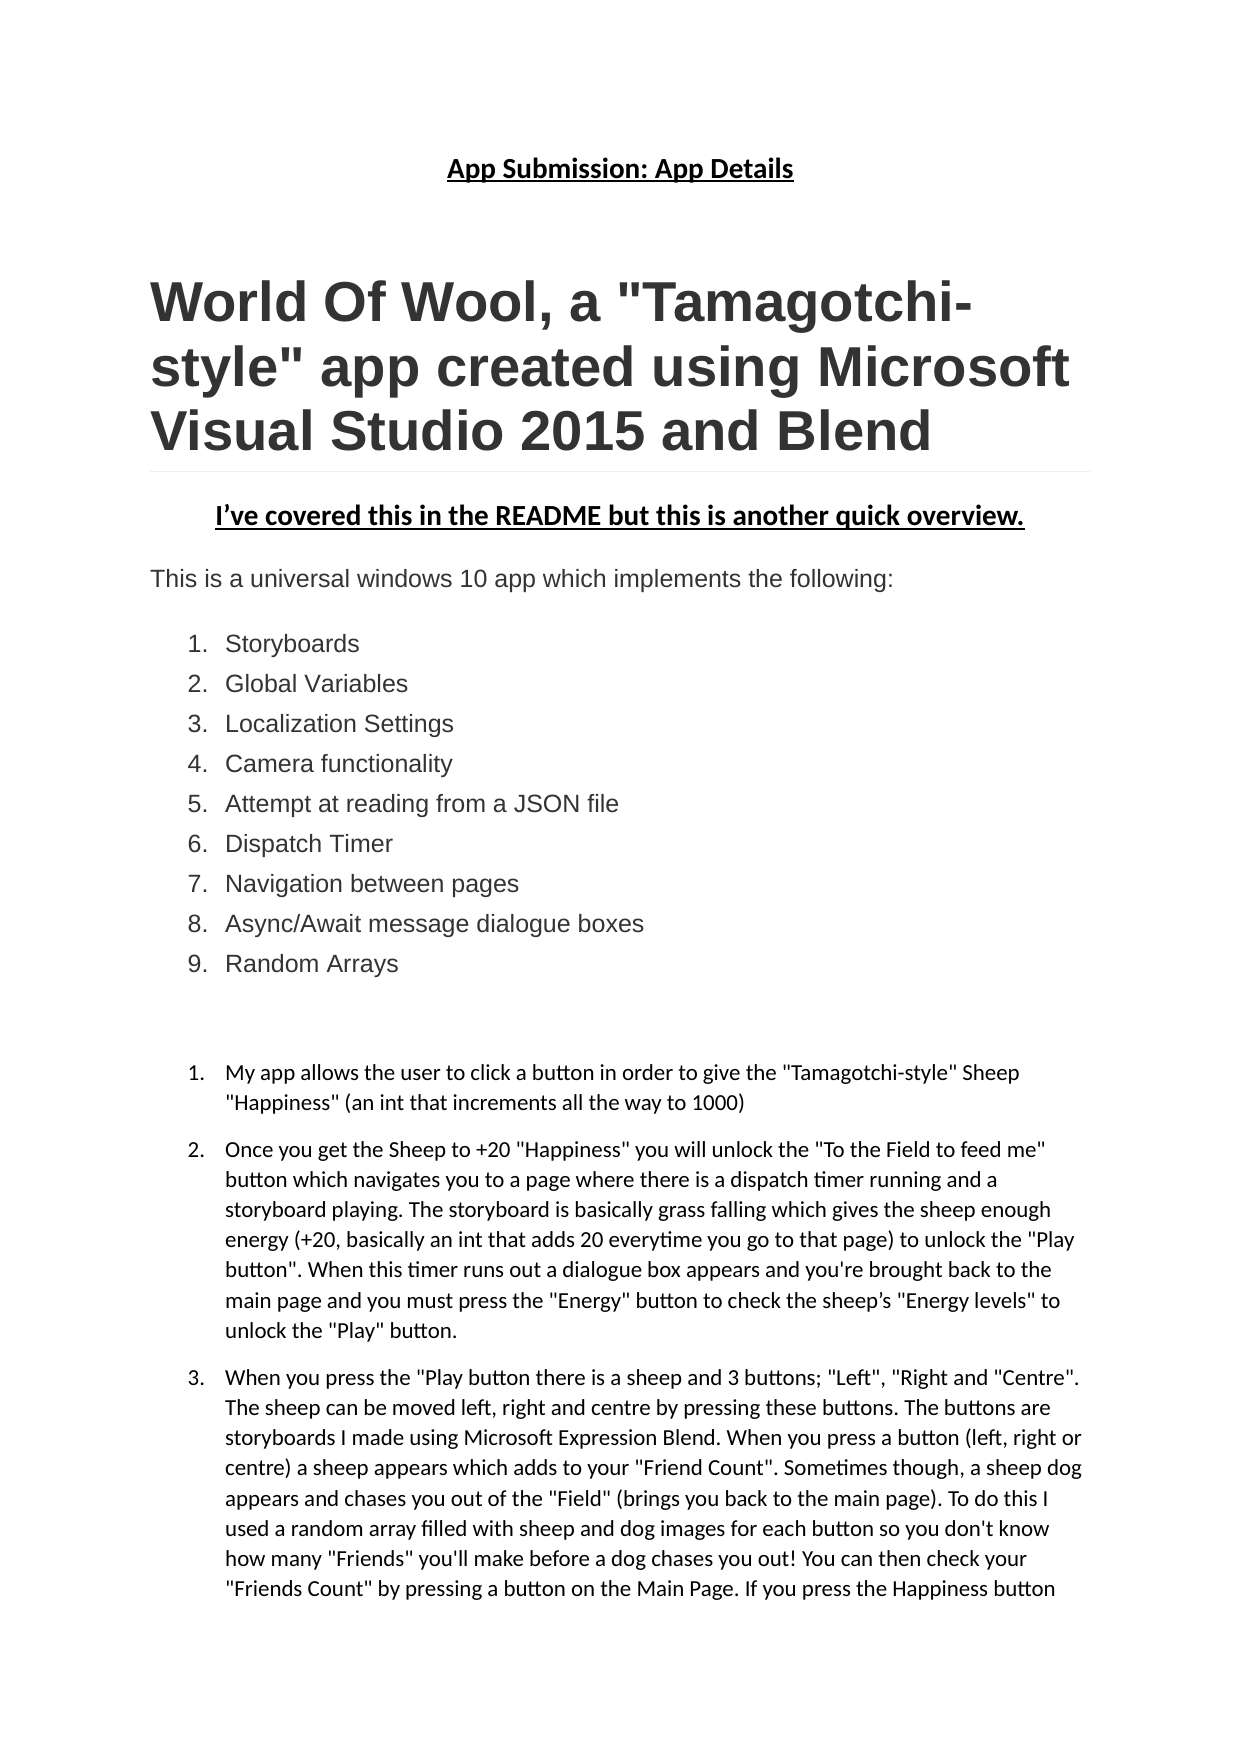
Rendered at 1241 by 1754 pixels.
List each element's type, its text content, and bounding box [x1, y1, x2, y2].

list Attempt at reading from a JSON file [187, 778, 1090, 818]
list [187, 1363, 1090, 1602]
list Random Arrays [187, 938, 1090, 978]
list Dispatch Timer [187, 818, 1090, 858]
list Storyboards [187, 618, 1090, 658]
text App Submission: App Details [150, 150, 1090, 186]
list Once you get the Sheep to +20 "Happiness" you will unlock the "To the Field to feed me" button which navigates you to a page where there is a dispatch timer running and a storyboard playing. The storyboard is basically grass falling which gives the sheep enough energy (+20, basically an int that adds 20 everytime you go to that page) to unlock the "Play button". When this timer runs out a dialogue box appears and you're brought back to the main page and you must press the "Energy" button to check the sheep’s "Energy levels" to unlock the "Play" button. [187, 1135, 1090, 1344]
list Navigation between pages [187, 858, 1090, 898]
list Async/Await message dialogue boxes [187, 898, 1090, 938]
text I’ve covered this in the README but this is another quick overview. [150, 497, 1090, 533]
list Camera functionality [187, 738, 1090, 778]
text World Of Wool, a "Tamagotchi-style" app created using Microsoft Visual Studio 2015 and Blend [150, 268, 1090, 471]
list Localization Settings [187, 698, 1090, 738]
list Global Variables [187, 658, 1090, 698]
list My app allows the user to click a button in order to give the "Tamagotchi-style" Sheep "Happiness" (an int that increments all the way to 1000) [187, 1058, 1090, 1116]
text This is a universal windows 10 app which implements the following: [150, 553, 1090, 593]
